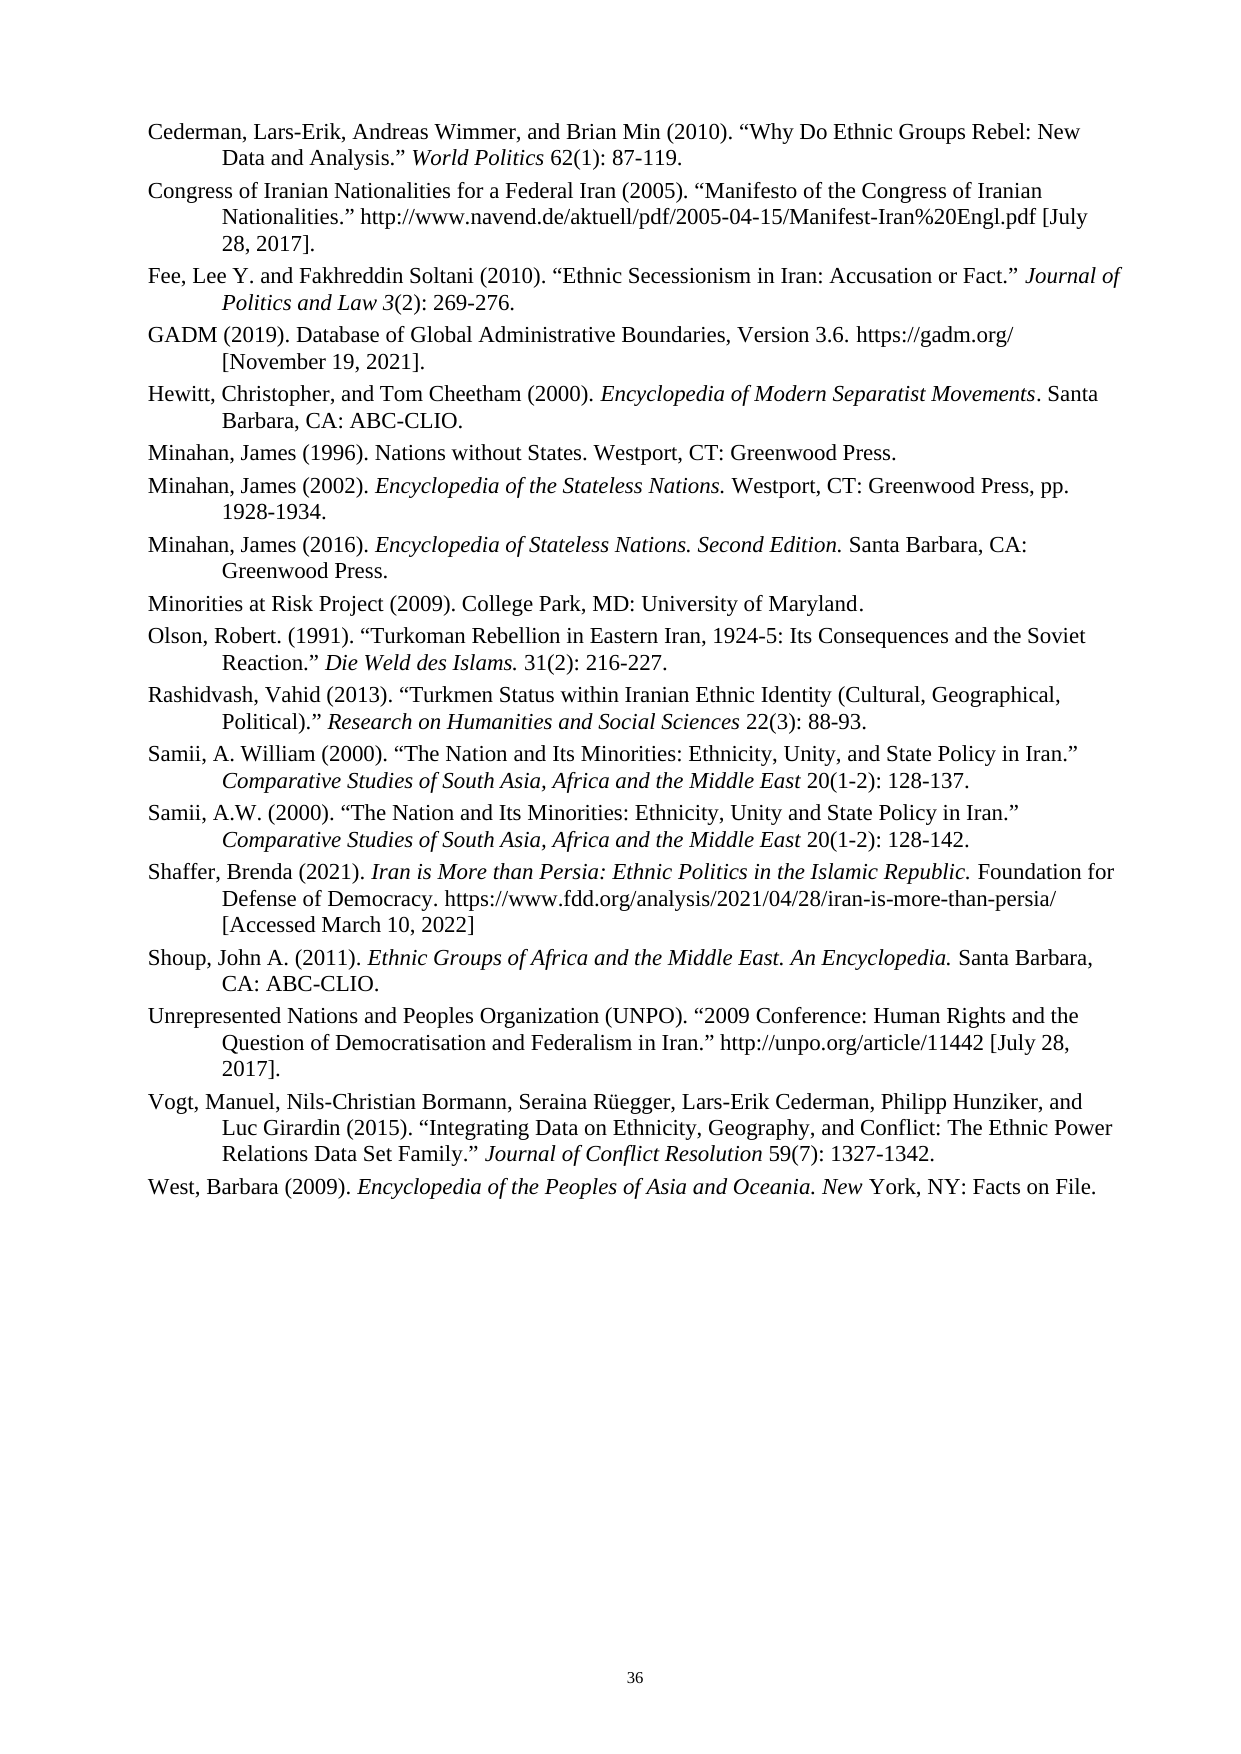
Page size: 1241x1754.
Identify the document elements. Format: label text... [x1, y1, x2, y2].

text Samii, A.W. (2000). “The Nation and Its Minorities: Ethnicity, Unity and State Policy in Iran.” Comparative Studies of South Asia, Africa and the Middle East 20(1-2): 128-142. [148, 799, 1122, 852]
text Vogt, Manuel, Nils-Christian Bormann, Seraina Rüegger, Lars-Erik Cederman, Philipp Hunziker, and Luc Girardin (2015). “Integrating Data on Ethnicity, Geography, and Conflict: The Ethnic Power Relations Data Set Family.” Journal of Conflict Resolution 59(7): 1327-1342. [148, 1088, 1122, 1167]
text Samii, A. William (2000). “The Nation and Its Minorities: Ethnicity, Unity, and State Policy in Iran.” Comparative Studies of South Asia, Africa and the Middle East 20(1-2): 128-137. [148, 740, 1122, 793]
text Shoup, John A. (2011). Ethnic Groups of Africa and the Middle East. An Encyclopedia. Santa Barbara, CA: ABC-CLIO. [148, 943, 1122, 996]
text Olson, Robert. (1991). “Turkoman Rebellion in Eastern Iran, 1924-5: Its Consequences and the Soviet Reaction.” Die Weld des Islams. 31(2): 216-227. [148, 622, 1122, 675]
text Minahan, James (2016). Encyclopedia of Stateless Nations. Second Edition. Santa Barbara, CA: Greenwood Press. [148, 531, 1122, 583]
text Unrepresented Nations and Peoples Organization (UNPO). “2009 Conference: Human Rights and the Question of Democratisation and Federalism in Iran.” http://unpo.org/article/11442 [July 28, 2017]. [148, 1002, 1122, 1082]
text Fee, Lee Y. and Fakhreddin Soltani (2010). “Ethnic Secessionism in Iran: Accusation or Fact.” Journal of Politics and Law 3(2): 269-276. [148, 262, 1122, 315]
text Minorities at Risk Project (2009). College Park, MD: University of Maryland. [148, 590, 1122, 616]
text Congress of Iranian Nationalities for a Federal Iran (2005). “Manifesto of the Congress of Iranian Nationalities.” http://www.navend.de/aktuell/pdf/2005-04-15/Manifest-Iran%20Engl.pdf [July 28, 2017]. [148, 177, 1122, 256]
text GADM (2019). Database of Global Administrative Boundaries, Version 3.6. https://gadm.org/ [November 19, 2021]. [148, 321, 1122, 374]
text Cederman, Lars-Erik, Andreas Wimmer, and Brian Min (2010). “Why Do Ethnic Groups Rebel: New Data and Analysis.” World Politics 62(1): 87-119. [148, 118, 1122, 171]
text Shaffer, Brenda (2021). Iran is More than Persia: Ethnic Politics in the Islamic Republic. Foundation for Defense of Democracy. https://www.fdd.org/analysis/2021/04/28/iran-is-more-than-persia/ [Accessed March 10, 2022] [148, 858, 1122, 937]
text West, Barbara (2009). Encyclopedia of the Peoples of Asia and Oceania. New York, NY: Facts on File. [148, 1173, 1122, 1199]
text Hewitt, Christopher, and Tom Cheetham (2000). Encyclopedia of Modern Separatist Movements. Santa Barbara, CA: ABC-CLIO. [148, 380, 1122, 433]
text Rashidvash, Vahid (2013). “Turkmen Status within Iranian Ethnic Identity (Cultural, Geographical, Political).” Research on Humanities and Social Sciences 22(3): 88-93. [148, 681, 1122, 734]
text Minahan, James (1996). Nations without States. Westport, CT: Greenwood Press. [148, 439, 1122, 466]
text Minahan, James (2002). Encyclopedia of the Stateless Nations. Westport, CT: Greenwood Press, pp. 1928-1934. [148, 472, 1122, 524]
